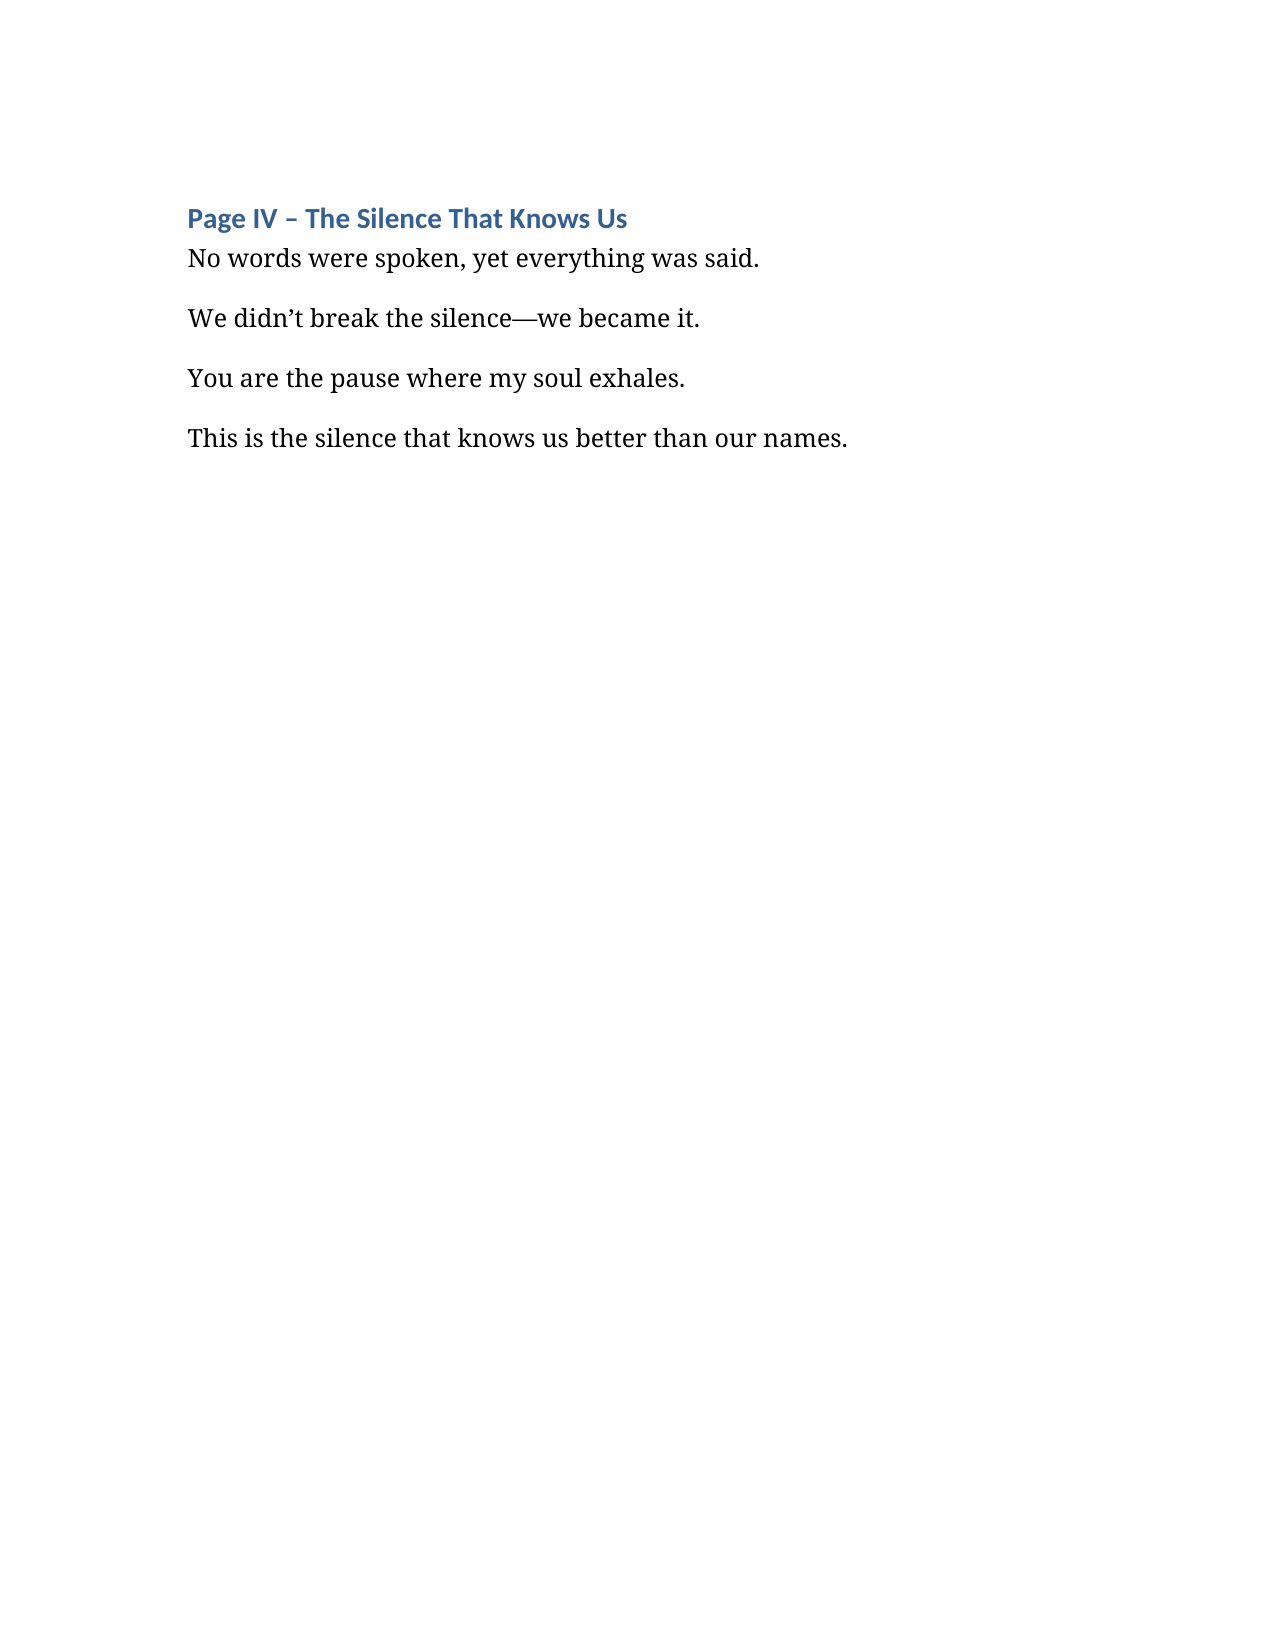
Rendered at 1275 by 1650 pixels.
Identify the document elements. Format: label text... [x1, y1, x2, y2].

text This is the silence that knows us better than our names. [187, 421, 1087, 455]
text We didn’t break the silence—we became it. [187, 301, 1087, 335]
text No words were spoken, yet everything was said. [187, 241, 1087, 275]
subtitle Page IV – The Silence That Knows Us [187, 200, 1087, 236]
text You are the pause where my soul exhales. [187, 361, 1087, 395]
